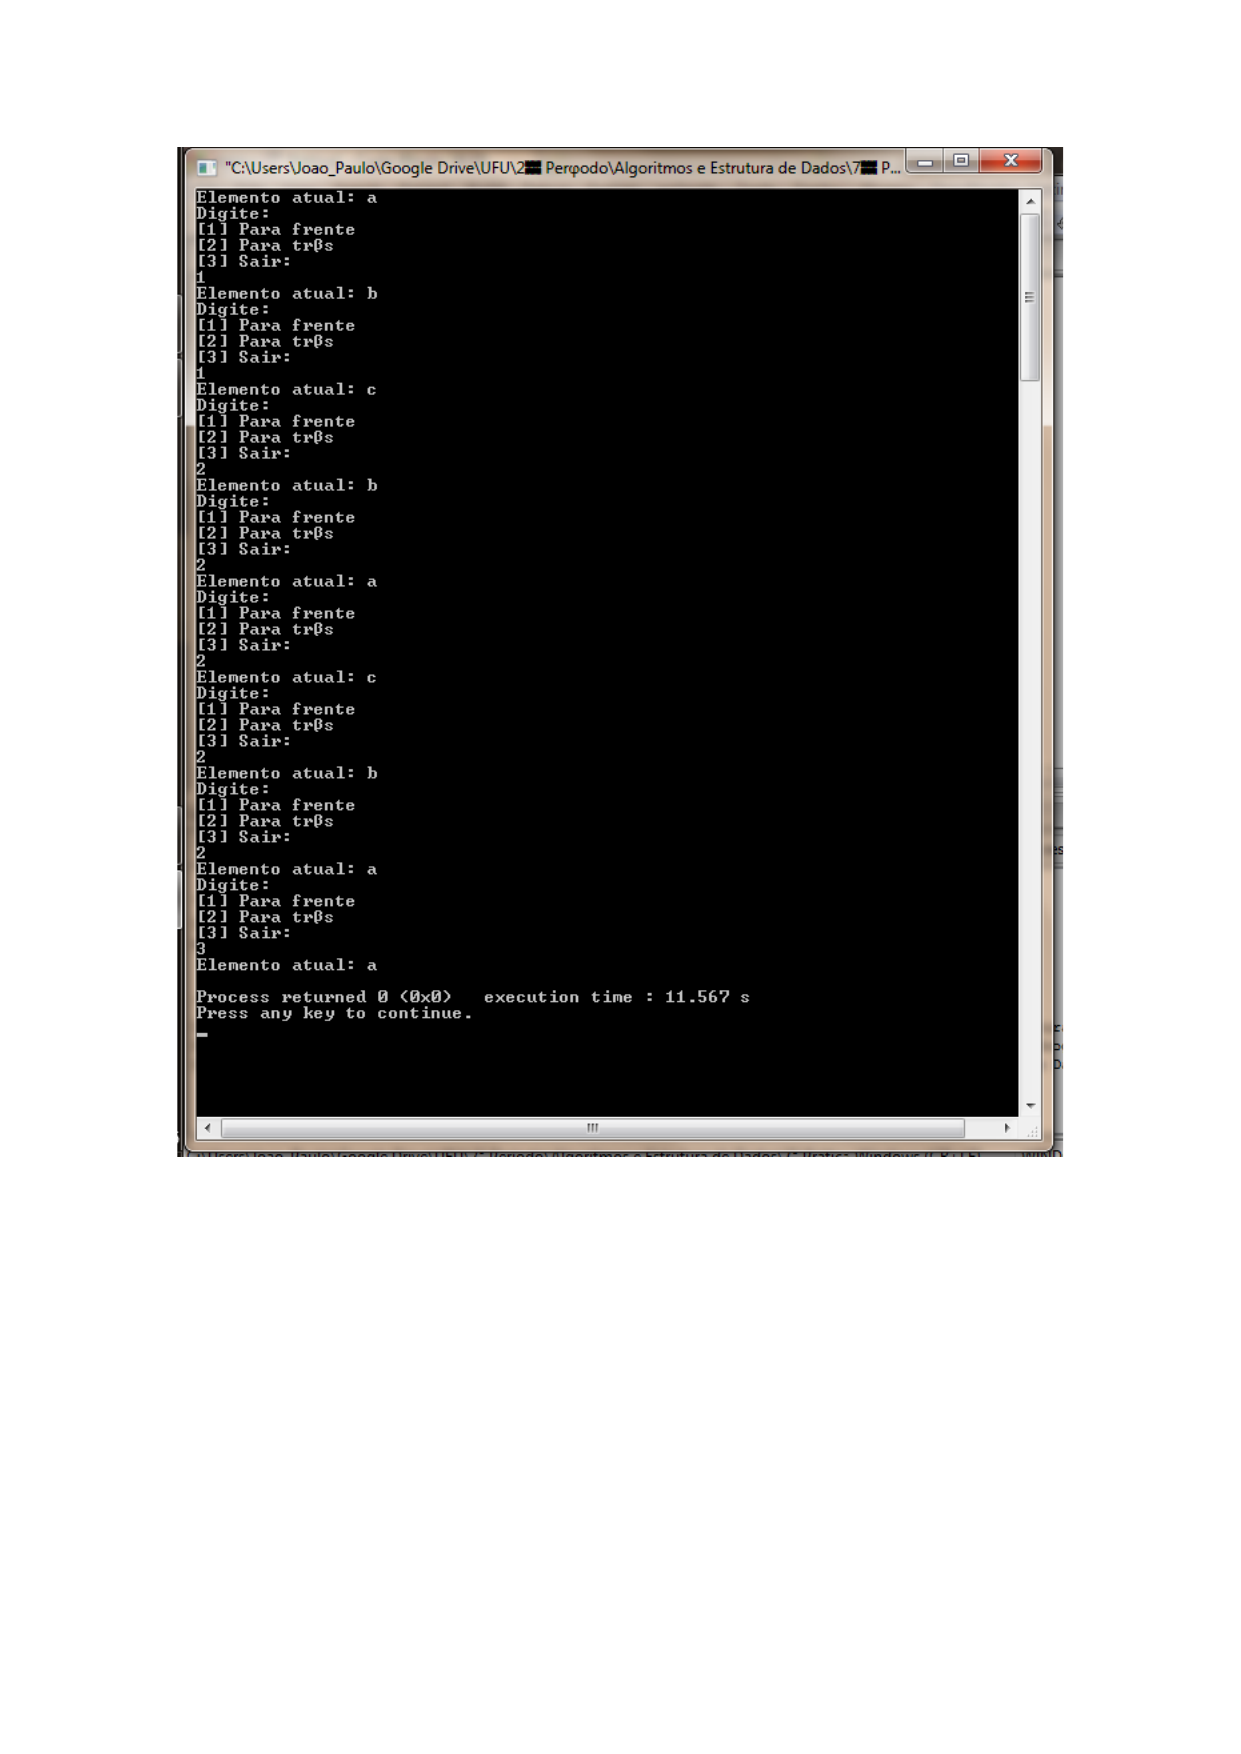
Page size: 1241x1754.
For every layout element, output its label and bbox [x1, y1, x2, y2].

picture [177, 147, 1064, 1157]
